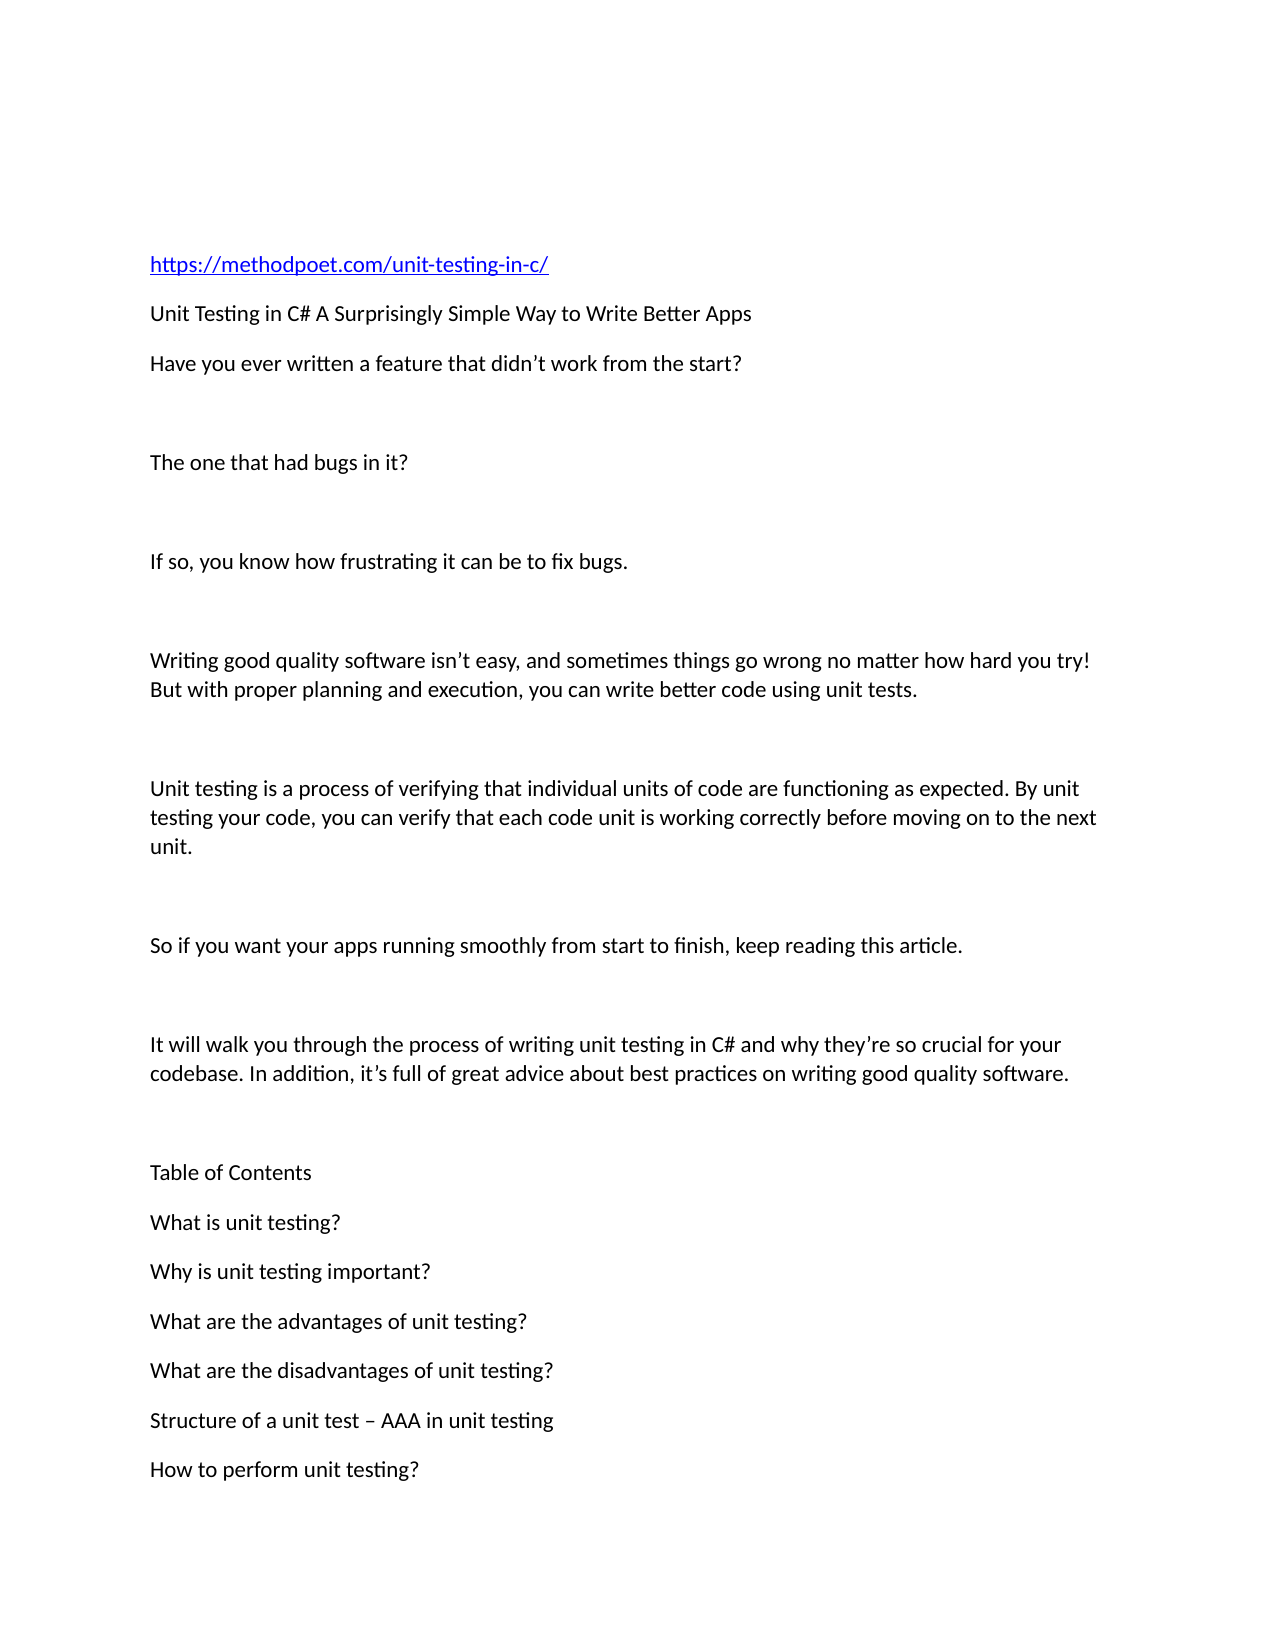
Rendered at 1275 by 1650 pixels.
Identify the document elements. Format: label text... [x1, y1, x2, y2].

text https://methodpoet.com/unit-testing-in-c/ [150, 249, 1125, 278]
text Why is unit testing important? [150, 1257, 1125, 1285]
text If so, you know how frustrating it can be to fix bugs. [150, 547, 1125, 575]
text Table of Contents [150, 1157, 1125, 1186]
text What are the advantages of unit testing? [150, 1306, 1125, 1335]
text Unit Testing in C# A Surprisingly Simple Way to Write Better Apps [150, 299, 1125, 327]
text The one that had bugs in it? [150, 447, 1125, 476]
text What are the disadvantages of unit testing? [150, 1356, 1125, 1384]
text What is unit testing? [150, 1207, 1125, 1236]
text Writing good quality software isn’t easy, and sometimes things go wrong no matter how hard you try! But with proper planning and execution, you can write better code using unit tests. [150, 646, 1125, 703]
text Unit testing is a process of verifying that individual units of code are functioning as expected. By unit testing your code, you can verify that each code unit is working correctly before moving on to the next unit. [150, 774, 1125, 860]
text So if you want your apps running smoothly from start to finish, keep reading this article. [150, 930, 1125, 959]
text Have you ever written a feature that didn’t work from the start? [150, 348, 1125, 377]
text Structure of a unit test – AAA in unit testing [150, 1405, 1125, 1434]
text It will walk you through the process of writing unit testing in C# and why they’re so crucial for your codebase. In addition, it’s full of great advice about best practices on writing good quality software. [150, 1029, 1125, 1087]
text How to perform unit testing? [150, 1455, 1125, 1484]
